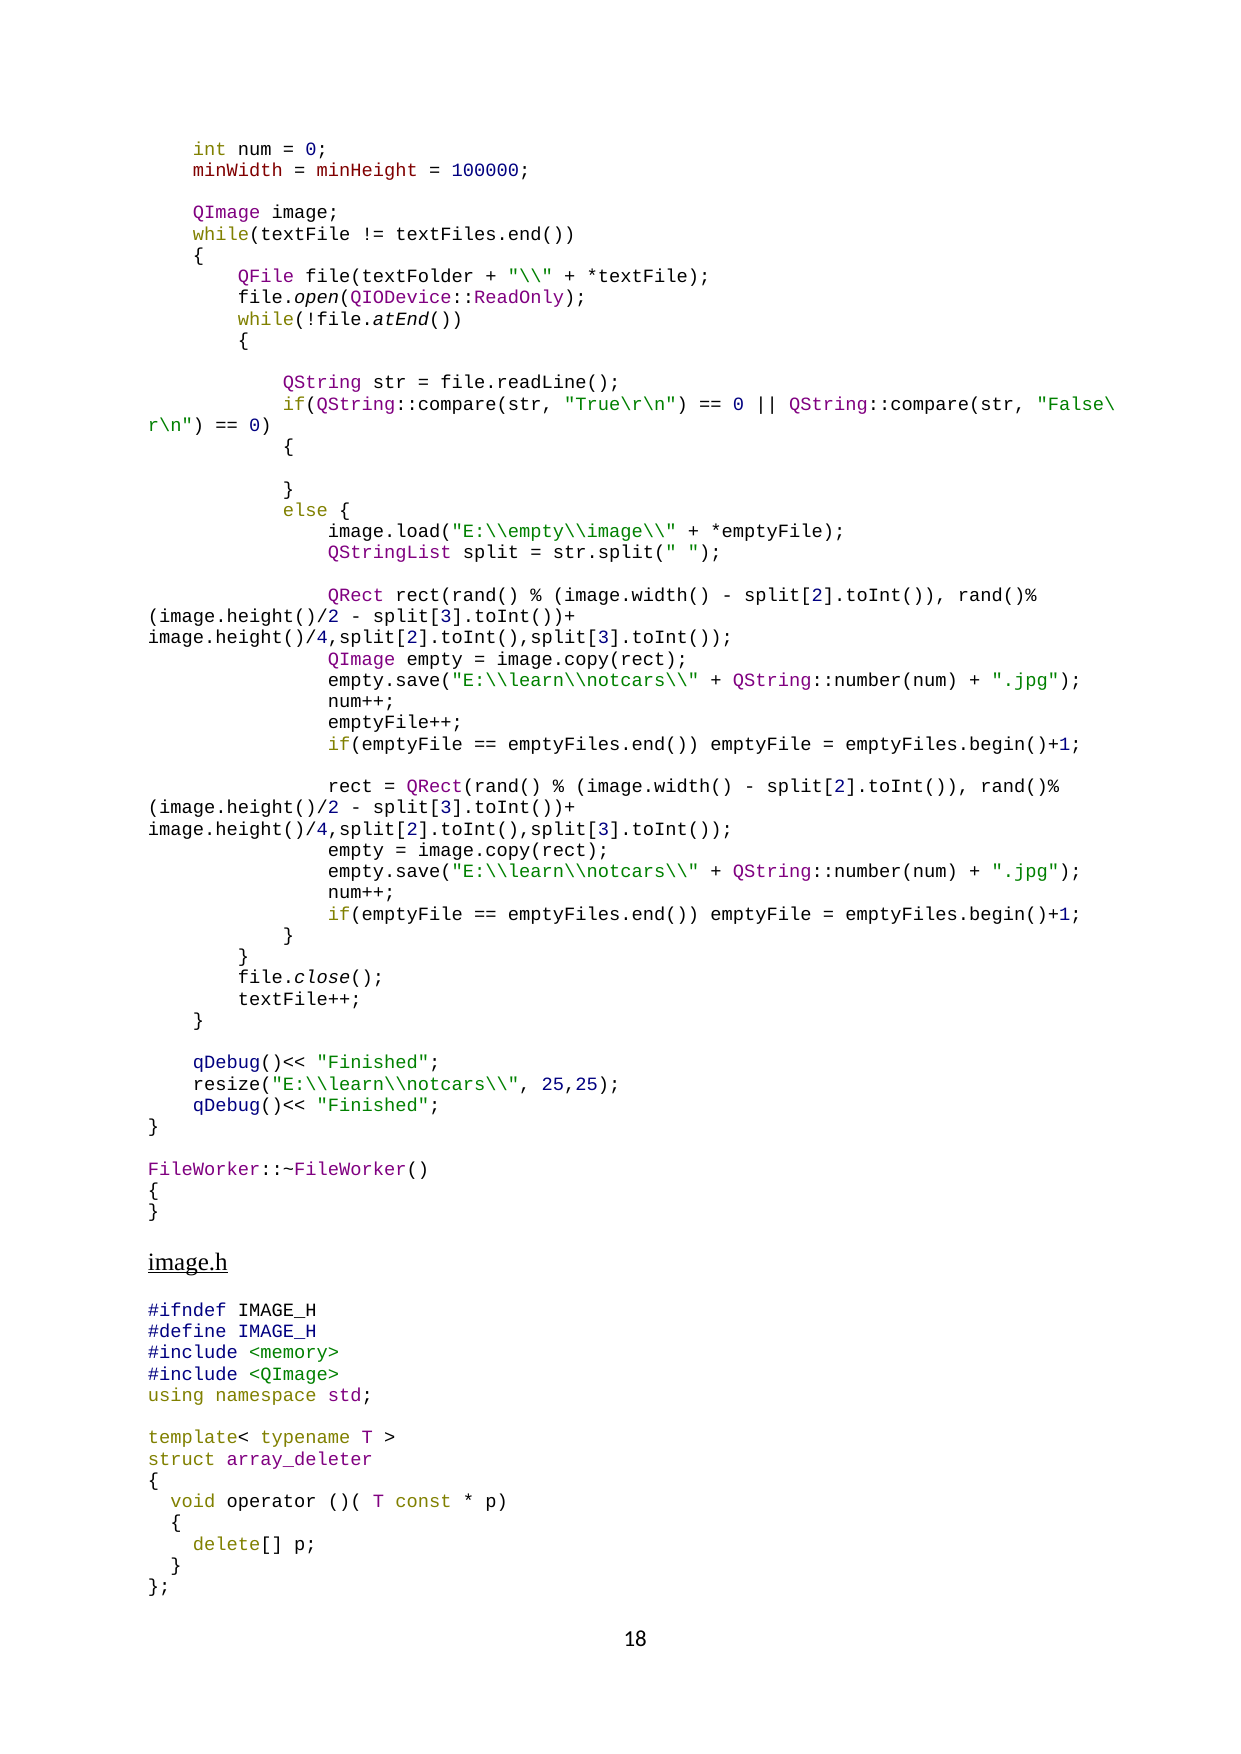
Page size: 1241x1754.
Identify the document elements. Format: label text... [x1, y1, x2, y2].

text } [148, 926, 1122, 947]
text { [148, 246, 1122, 267]
text #include <QImage> [148, 1364, 1122, 1386]
text empty.save("E:\\learn\\notcars\\" + QString::number(num) + ".jpg"); [148, 671, 1122, 692]
text #define IMAGE_H [148, 1322, 1122, 1343]
text FileWorker::~FileWorker() [148, 1159, 1122, 1181]
text QStringList split = str.split(" "); [148, 543, 1122, 564]
text } [148, 1117, 1122, 1138]
text qDebug()<< "Finished"; [148, 1096, 1122, 1117]
text if(emptyFile == emptyFiles.end()) emptyFile = emptyFiles.begin()+1; [148, 734, 1122, 756]
text file.open(QIODevice::ReadOnly); [148, 288, 1122, 309]
text int num = 0; [148, 139, 1122, 161]
text } [148, 1011, 1122, 1032]
text { [148, 331, 1122, 352]
text num++; [148, 692, 1122, 713]
text QImage empty = image.copy(rect); [148, 649, 1122, 671]
text delete[] p; [148, 1534, 1122, 1556]
text image.load("E:\\empty\\image\\" + *emptyFile); [148, 522, 1122, 543]
text num++; [148, 883, 1122, 904]
text }; [148, 1577, 1122, 1598]
text } [148, 947, 1122, 968]
text QImage image; [148, 203, 1122, 224]
text { [148, 437, 1122, 458]
text #ifndef IMAGE_H [148, 1301, 1122, 1322]
text #include <memory> [148, 1343, 1122, 1364]
text } [148, 479, 1122, 501]
text QFile file(textFolder + "\\" + *textFile); [148, 267, 1122, 288]
text void operator ()( T const * p) [148, 1492, 1122, 1513]
text image.h [148, 1247, 1122, 1276]
text template< typename T > [148, 1428, 1122, 1449]
text minWidth = minHeight = 100000; [148, 161, 1122, 182]
text struct array_deleter [148, 1449, 1122, 1471]
text if(QString::compare(str, "True\r\n") == 0 || QString::compare(str, "False\r\n") == 0) [148, 394, 1122, 437]
text qDebug()<< "Finished"; [148, 1053, 1122, 1074]
text QString str = file.readLine(); [148, 373, 1122, 394]
text { [148, 1181, 1122, 1202]
text file.close(); [148, 968, 1122, 989]
text while(textFile != textFiles.end()) [148, 224, 1122, 246]
text if(emptyFile == emptyFiles.end()) emptyFile = emptyFiles.begin()+1; [148, 904, 1122, 926]
text } [148, 1202, 1122, 1223]
text empty.save("E:\\learn\\notcars\\" + QString::number(num) + ".jpg"); [148, 862, 1122, 883]
text using namespace std; [148, 1386, 1122, 1407]
text } [148, 1556, 1122, 1577]
text resize("E:\\learn\\notcars\\", 25,25); [148, 1074, 1122, 1096]
text { [148, 1471, 1122, 1492]
text empty = image.copy(rect); [148, 841, 1122, 862]
text rect = QRect(rand() % (image.width() - split[2].toInt()), rand()%(image.height()/2 - split[3].toInt())+ image.height()/4,split[2].toInt(),split[3].toInt()); [148, 777, 1122, 841]
text emptyFile++; [148, 713, 1122, 734]
text { [148, 1513, 1122, 1534]
text textFile++; [148, 989, 1122, 1011]
text else { [148, 501, 1122, 522]
text while(!file.atEnd()) [148, 309, 1122, 331]
text QRect rect(rand() % (image.width() - split[2].toInt()), rand()%(image.height()/2 - split[3].toInt())+ image.height()/4,split[2].toInt(),split[3].toInt()); [148, 586, 1122, 649]
